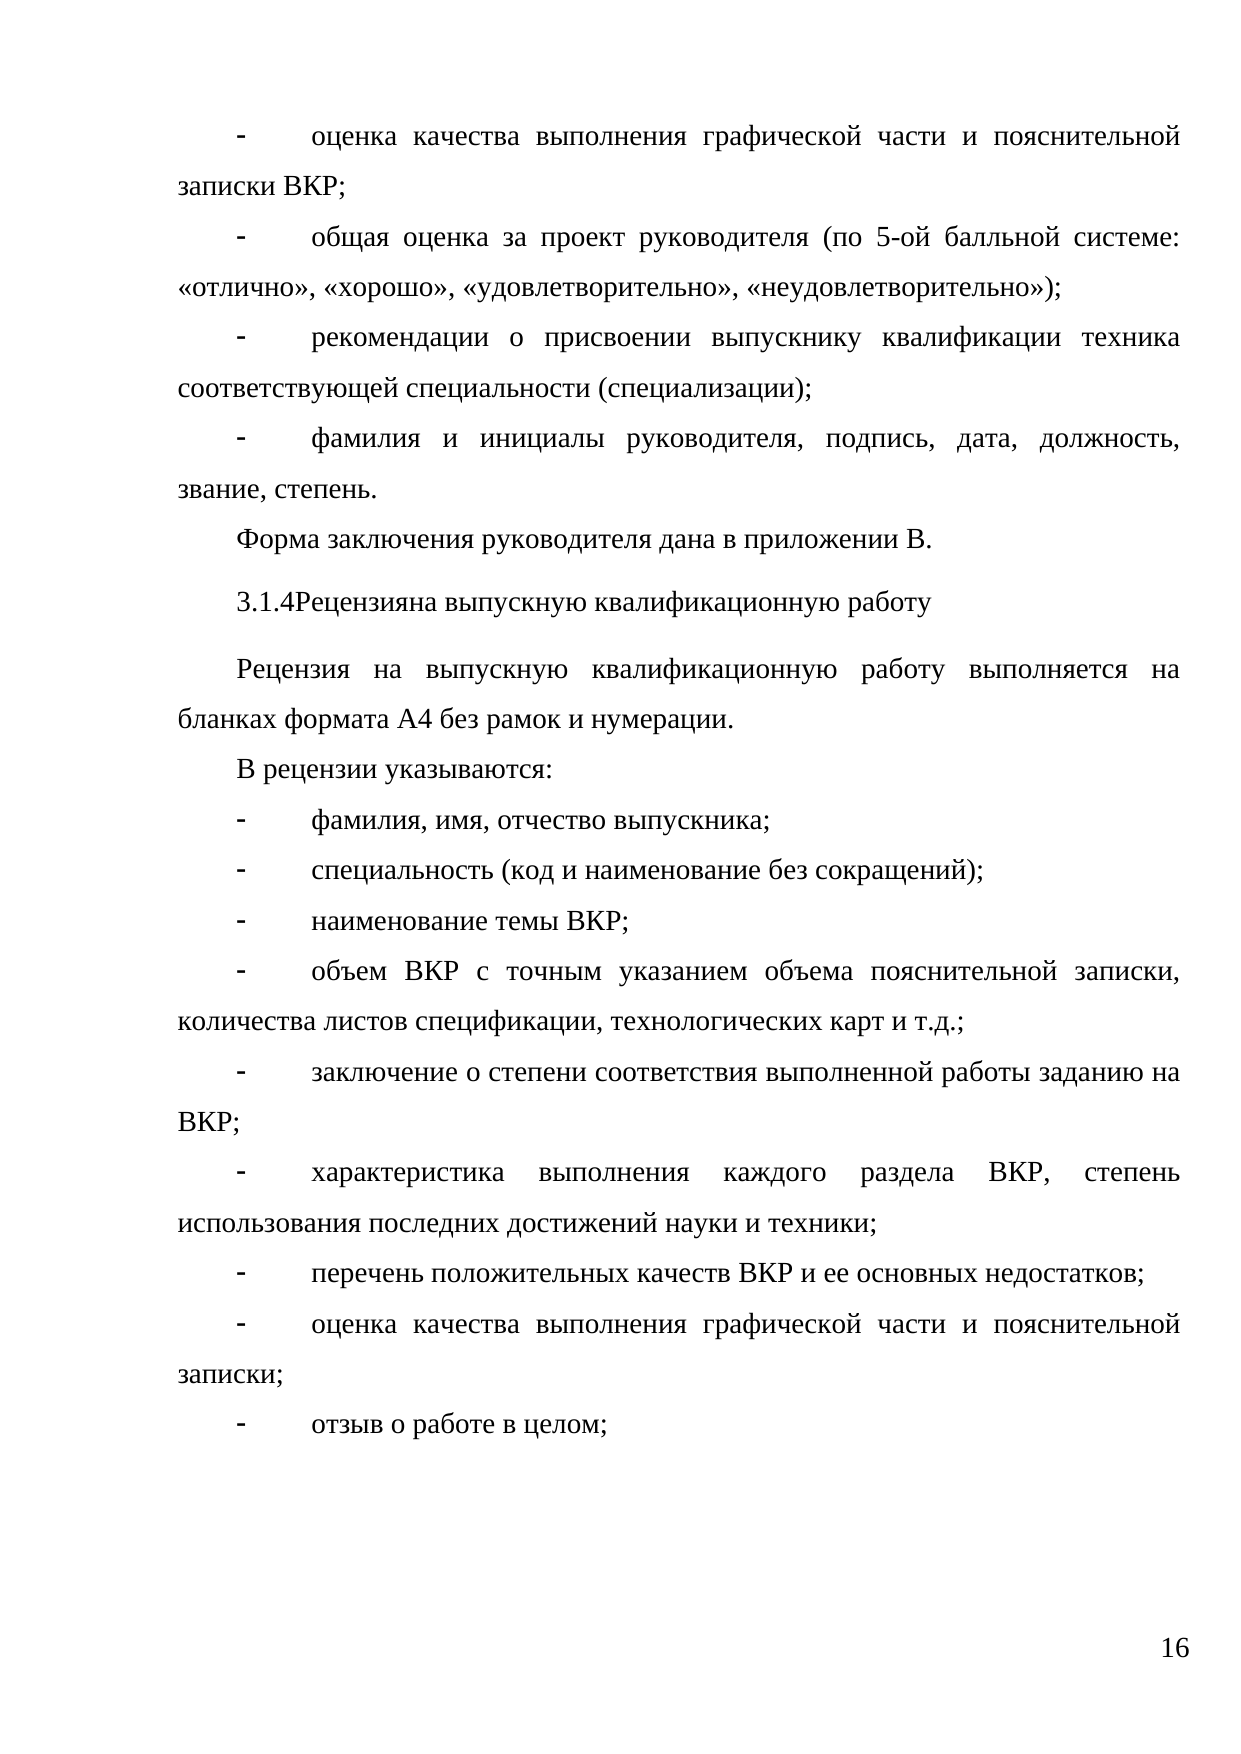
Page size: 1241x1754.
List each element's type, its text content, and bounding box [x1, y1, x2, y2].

text Форма заключения руководителя дана в приложении В. [177, 521, 1181, 554]
list фамилия и инициалы руководителя, подпись, дата, должность, звание, степень. [177, 420, 1181, 504]
list оценка качества выполнения графической части и пояснительной записки; [177, 1306, 1181, 1390]
text 3.1.4Рецензияна выпускную квалификационную работу [192, 584, 1181, 617]
list фамилия, имя, отчество выпускника; [177, 802, 1181, 836]
list перечень положительных качеств ВКР и ее основных недостатков; [177, 1255, 1181, 1289]
text В рецензии указываются: [177, 752, 1181, 785]
list характеристика выполнения каждого раздела ВКР, степень использования последних достижений науки и техники; [177, 1154, 1181, 1238]
list наименование темы ВКР; [177, 903, 1181, 936]
list оценка качества выполнения графической части и пояснительной записки ВКР; [177, 118, 1181, 202]
list заключение о степени соответствия выполненной работы заданию на ВКР; [177, 1054, 1181, 1138]
list специальность (код и наименование без сокращений); [177, 852, 1181, 886]
list объем ВКР с точным указанием объема пояснительной записки, количества листов спецификации, технологических карт и т.д.; [177, 953, 1181, 1037]
list отзыв о работе в целом; [177, 1406, 1181, 1440]
list рекомендации о присвоении выпускнику квалификации техника соответствующей специальности (специализации); [177, 319, 1181, 403]
list общая оценка за проект руководителя (по 5-ой балльной системе: «отлично», «хорошо», «удовлетворительно», «неудовлетворительно»); [177, 219, 1181, 303]
text Рецензия на выпускную квалификационную работу выполняется на бланках формата А4 без рамок и нумерации. [177, 651, 1181, 735]
